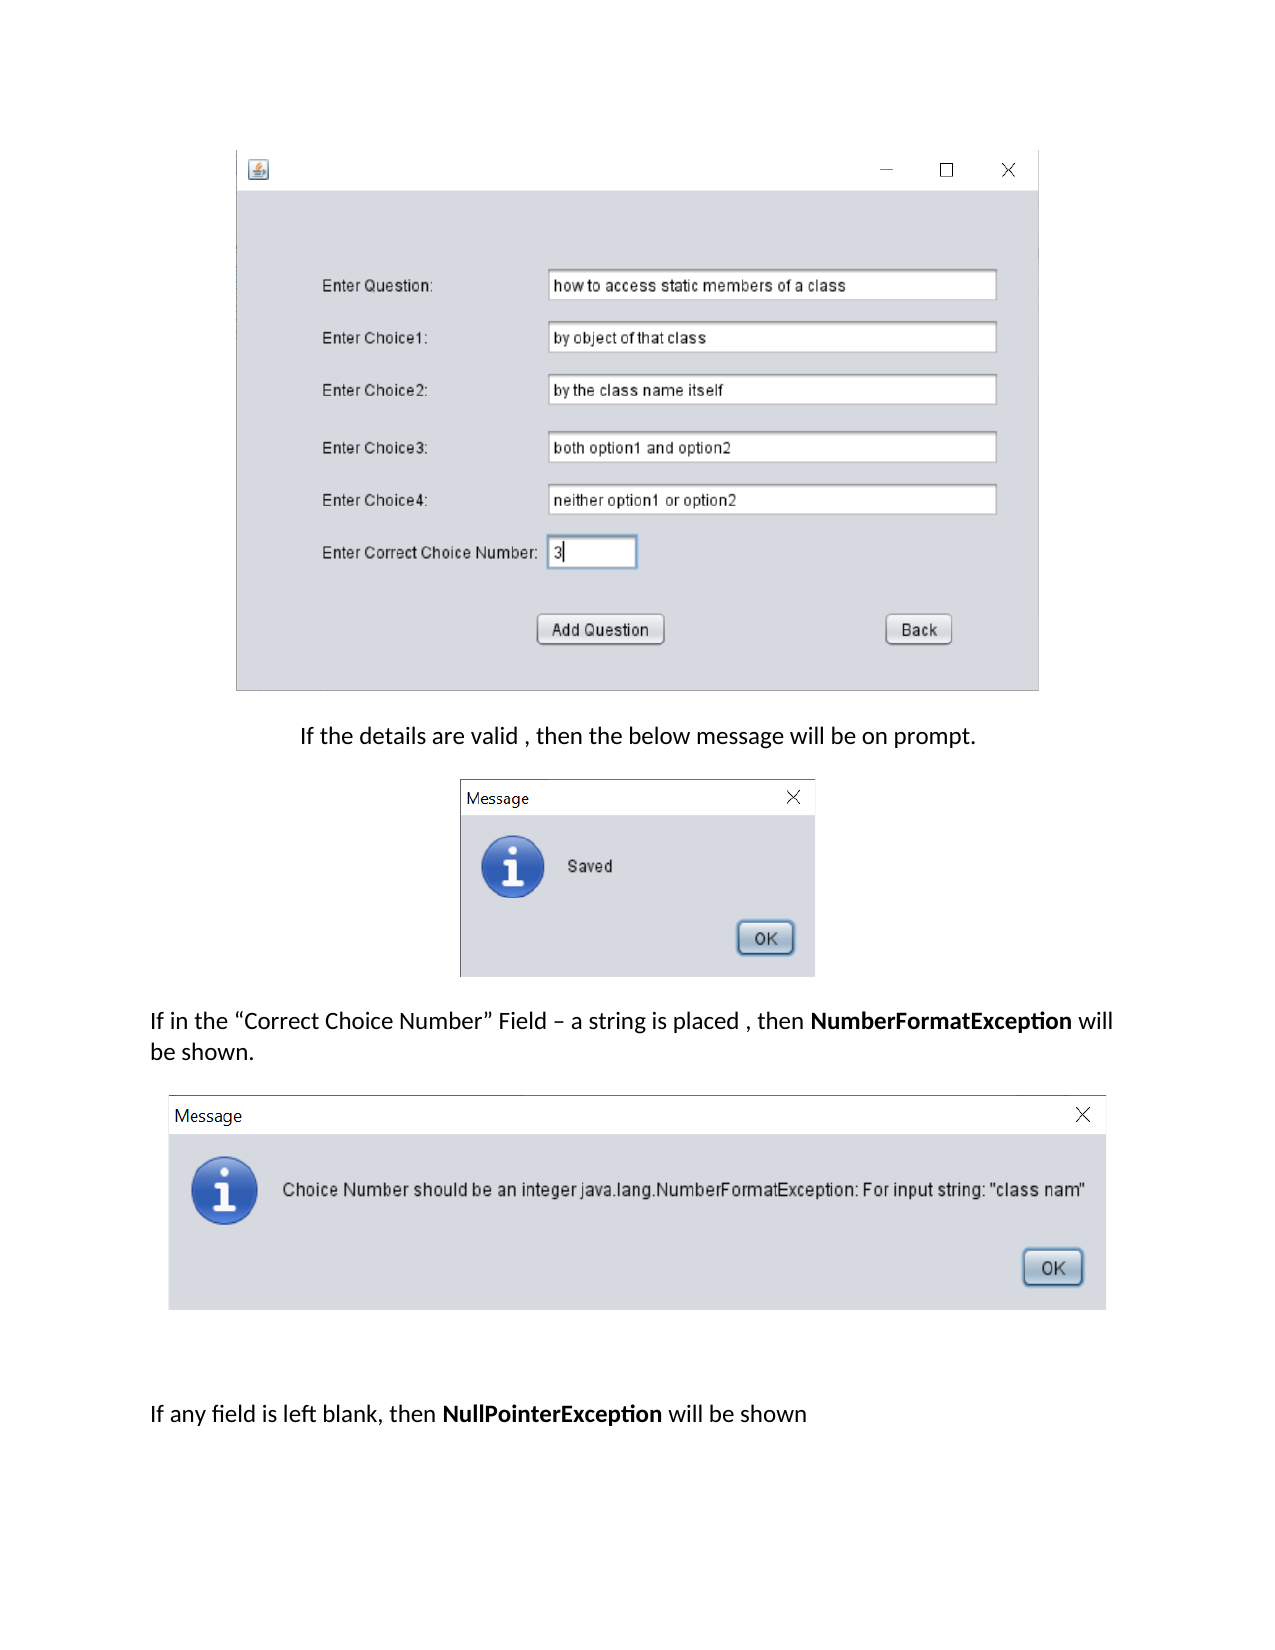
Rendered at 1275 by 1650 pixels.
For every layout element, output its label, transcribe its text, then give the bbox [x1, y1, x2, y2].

picture [460, 779, 816, 977]
text If the details are valid , then the below message will be on prompt. [150, 720, 1125, 751]
picture [236, 150, 1039, 691]
text If in the “Correct Choice Number” Field – a string is placed , then NumberFormatException will be shown. [150, 1005, 1125, 1066]
picture [168, 1095, 1107, 1310]
text If any field is left blank, then NullPointerException will be shown [150, 1398, 1125, 1429]
